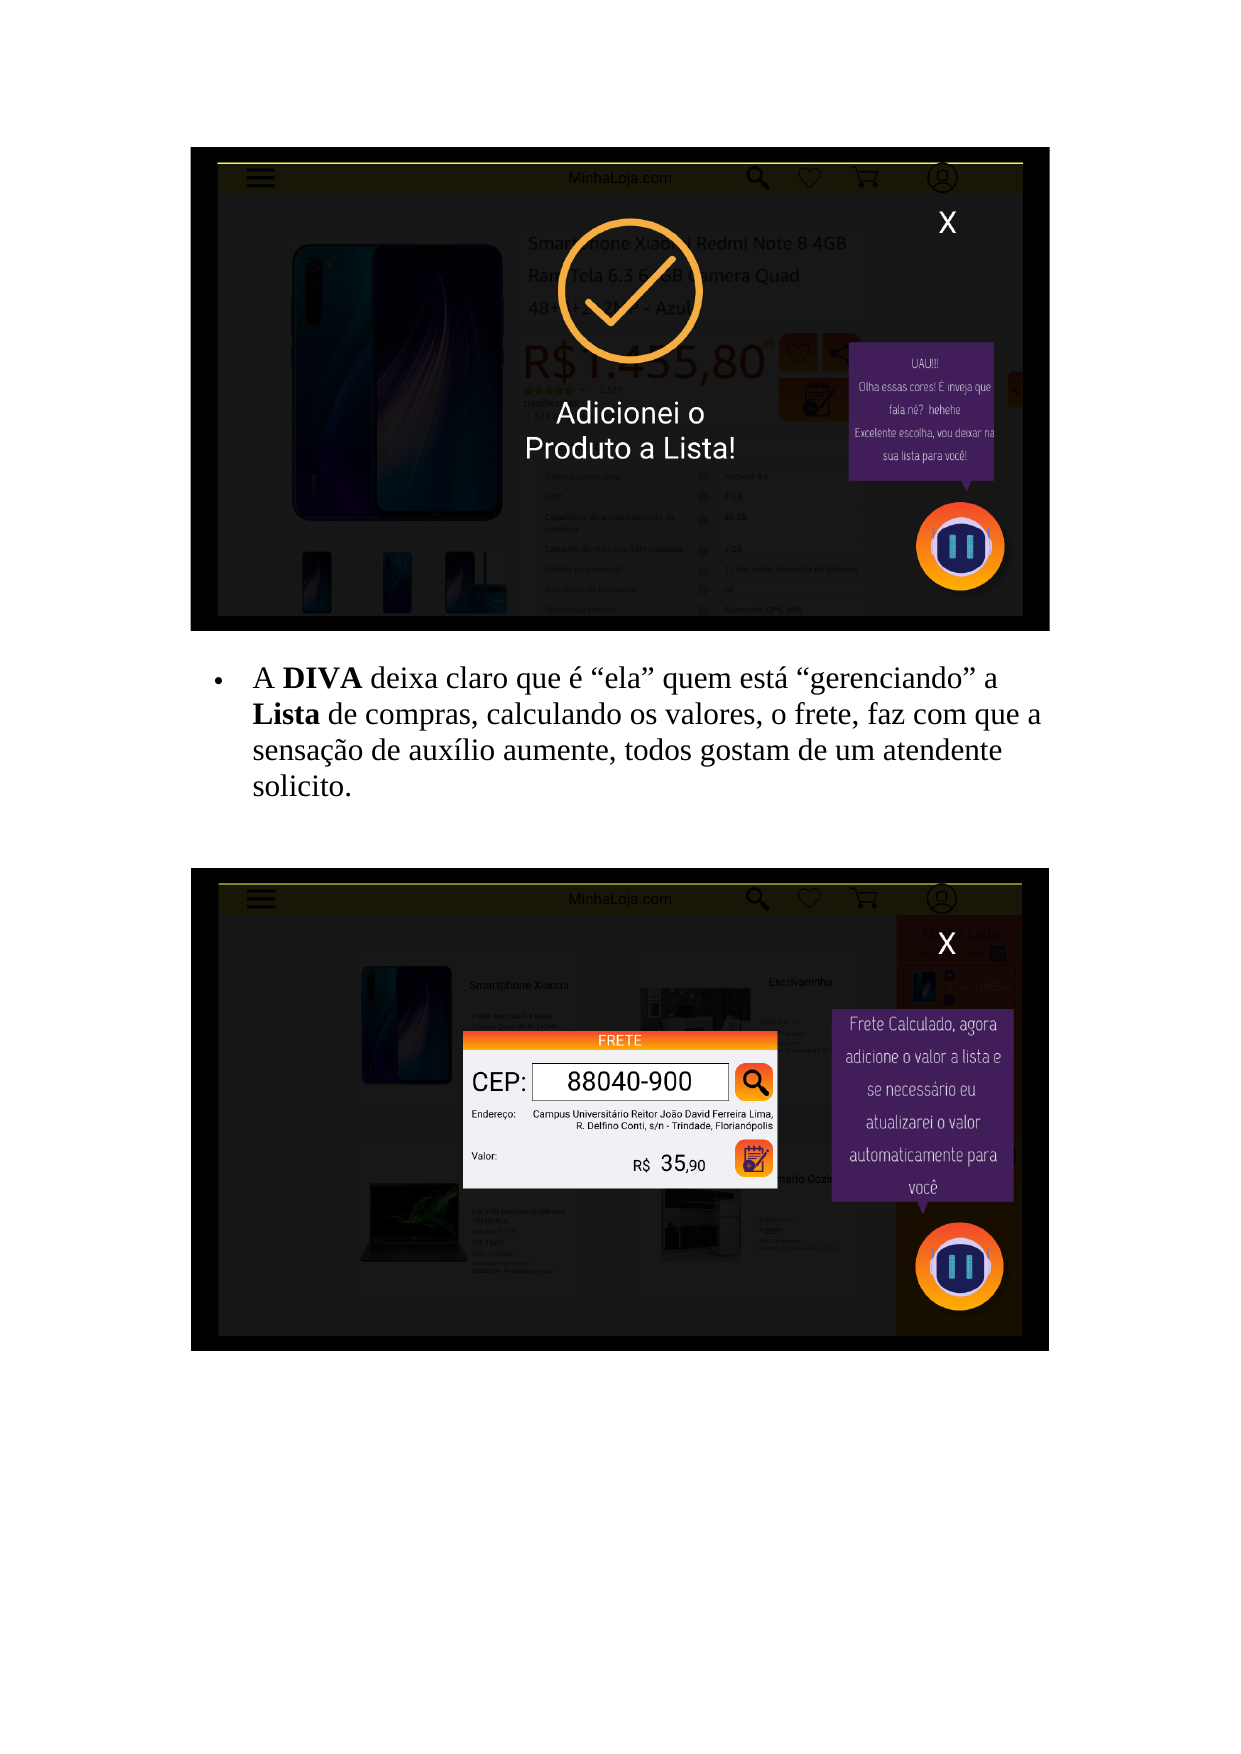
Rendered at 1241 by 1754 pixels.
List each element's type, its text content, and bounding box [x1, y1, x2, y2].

picture [190, 147, 1050, 631]
picture [191, 868, 1049, 1351]
list A DIVA deixa claro que é “ela” quem está “gerenciando” a Lista de compras, calculando os valores, o frete, faz com que a sensação de auxílio aumente, todos gostam de um atendente solicito. [215, 660, 1063, 803]
